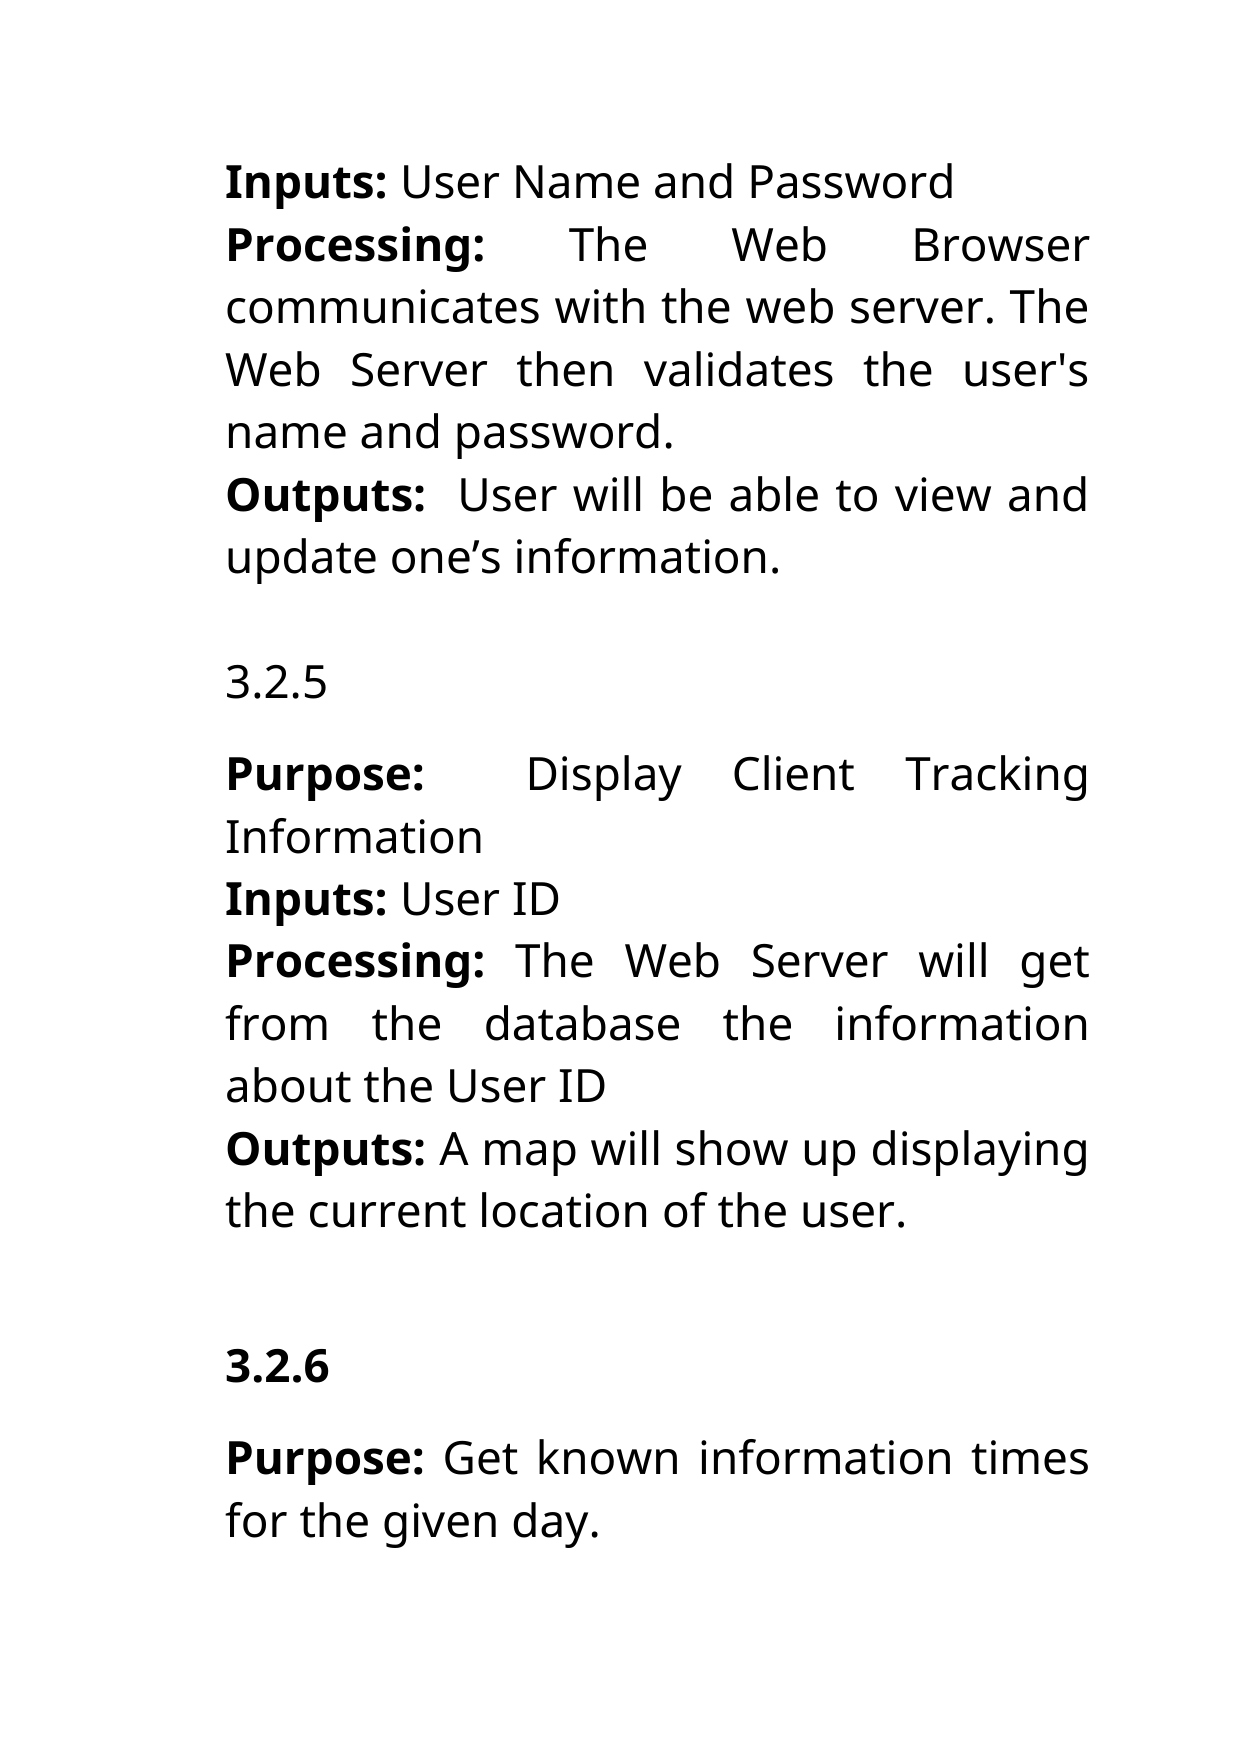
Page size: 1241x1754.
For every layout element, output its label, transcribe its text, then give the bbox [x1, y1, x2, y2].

text Outputs: A map will show up displaying the current location of the user. [225, 1116, 1090, 1241]
text Inputs: User Name and Password [150, 150, 1090, 212]
text Purpose: Get known information times for the given day. [225, 1426, 1090, 1551]
text 3.2.6 [150, 1333, 1090, 1396]
text Inputs: User ID [150, 866, 1090, 929]
text Processing: The Web Server will get from the database the information about the User ID [225, 929, 1090, 1116]
text Outputs: User will be able to view and update one’s information. [225, 462, 1090, 587]
text 3.2.5 [150, 649, 1090, 712]
text Processing: The Web Browser communicates with the web server. The Web Server then validates the user's name and password. [225, 212, 1090, 462]
text Purpose: Display Client Tracking Information [225, 742, 1090, 866]
